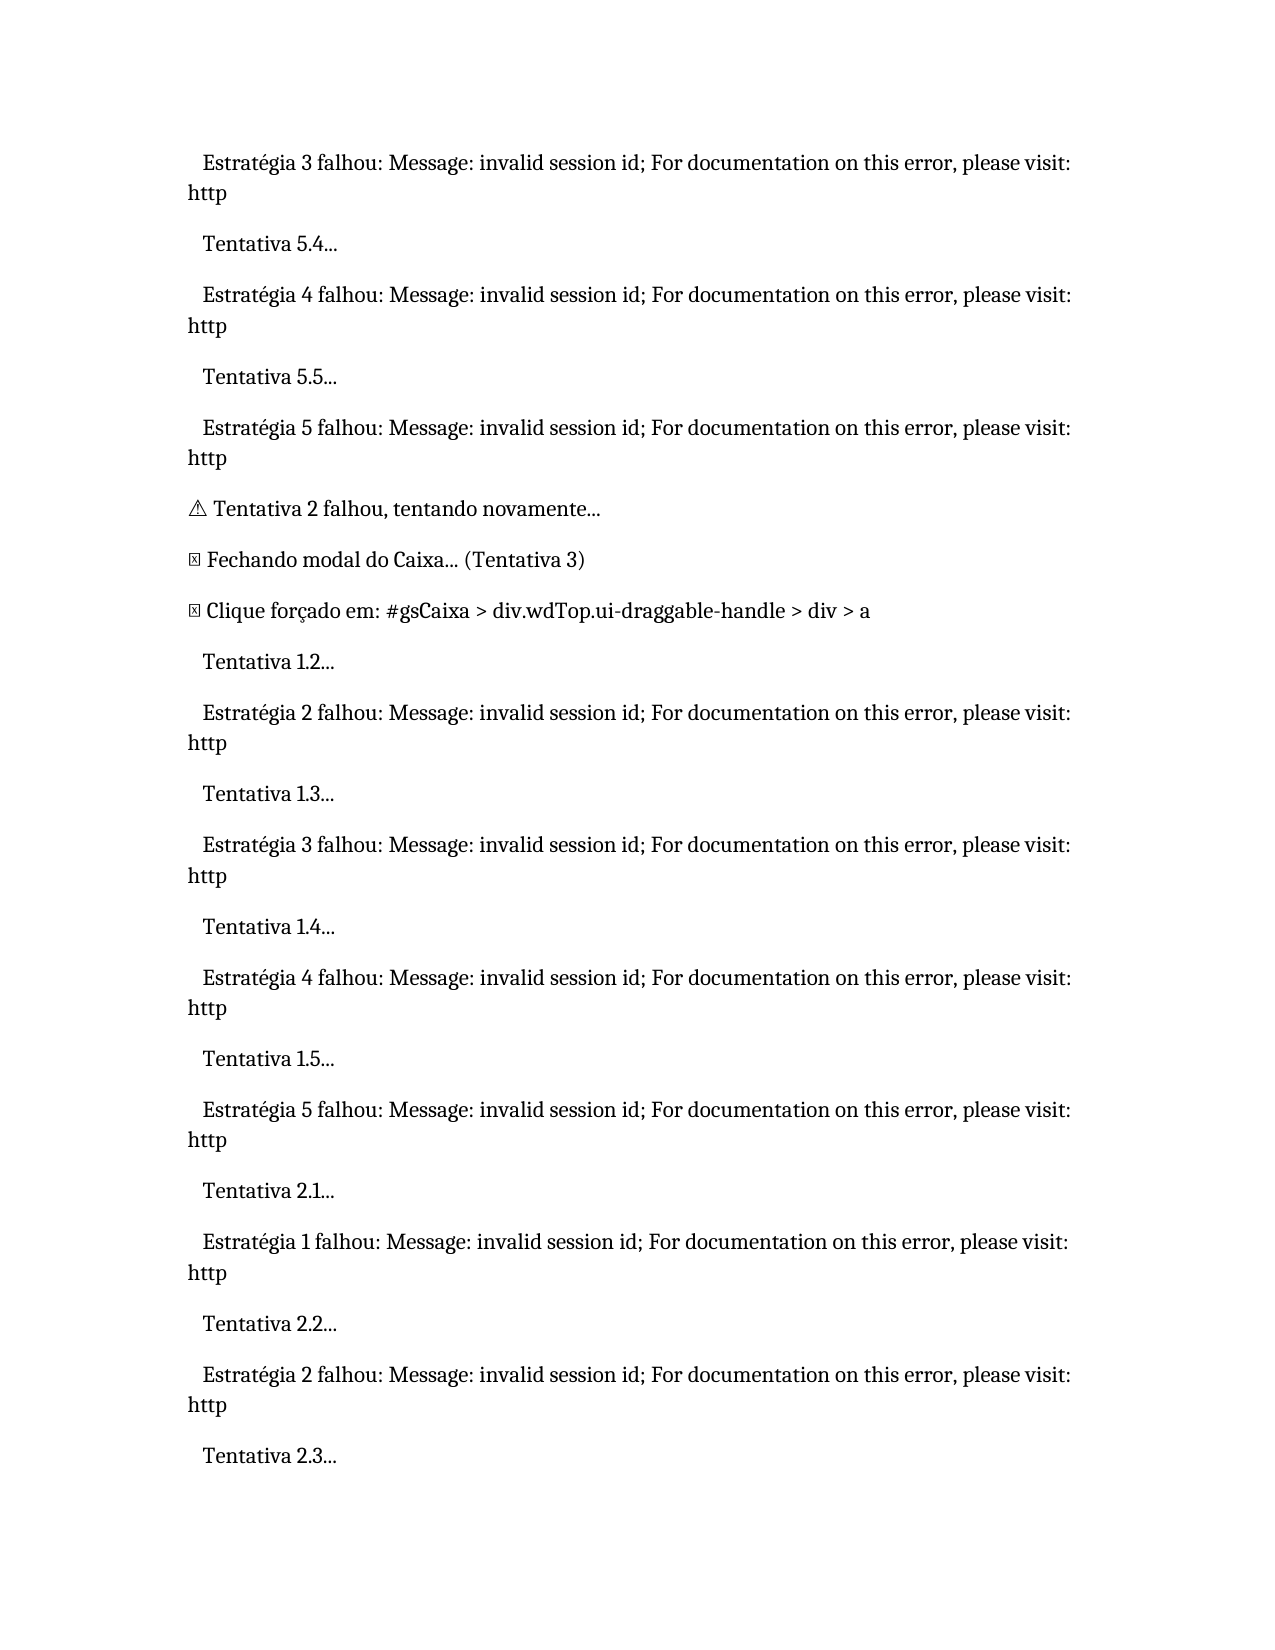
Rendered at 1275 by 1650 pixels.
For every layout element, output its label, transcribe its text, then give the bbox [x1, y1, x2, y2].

text Tentativa 1.4... [187, 913, 1087, 940]
text Estratégia 3 falhou: Message: invalid session id; For documentation on this error, please visit: http [187, 150, 1087, 207]
text Tentativa 5.4... [187, 231, 1087, 258]
text 🔄 Fechando modal do Caixa... (Tentativa 3) [187, 547, 1087, 573]
text Tentativa 5.5... [187, 363, 1087, 390]
text Estratégia 2 falhou: Message: invalid session id; For documentation on this error, please visit: http [187, 700, 1087, 757]
text Estratégia 5 falhou: Message: invalid session id; For documentation on this error, please visit: http [187, 1097, 1087, 1153]
text Tentativa 1.3... [187, 781, 1087, 808]
text 🎯 Clique forçado em: #gsCaixa > div.wdTop.ui-draggable-handle > div > a [187, 598, 1087, 624]
text Tentativa 2.1... [187, 1178, 1087, 1204]
text Estratégia 2 falhou: Message: invalid session id; For documentation on this error, please visit: http [187, 1361, 1087, 1418]
text Estratégia 4 falhou: Message: invalid session id; For documentation on this error, please visit: http [187, 964, 1087, 1021]
text Tentativa 1.5... [187, 1046, 1087, 1072]
text Estratégia 4 falhou: Message: invalid session id; For documentation on this error, please visit: http [187, 282, 1087, 339]
text Estratégia 5 falhou: Message: invalid session id; For documentation on this error, please visit: http [187, 414, 1087, 471]
text Estratégia 1 falhou: Message: invalid session id; For documentation on this error, please visit: http [187, 1229, 1087, 1286]
text Estratégia 3 falhou: Message: invalid session id; For documentation on this error, please visit: http [187, 832, 1087, 889]
text Tentativa 2.2... [187, 1310, 1087, 1337]
text ⚠️ Tentativa 2 falhou, tentando novamente... [187, 496, 1087, 522]
text Tentativa 1.2... [187, 649, 1087, 675]
text Tentativa 2.3... [187, 1443, 1087, 1469]
